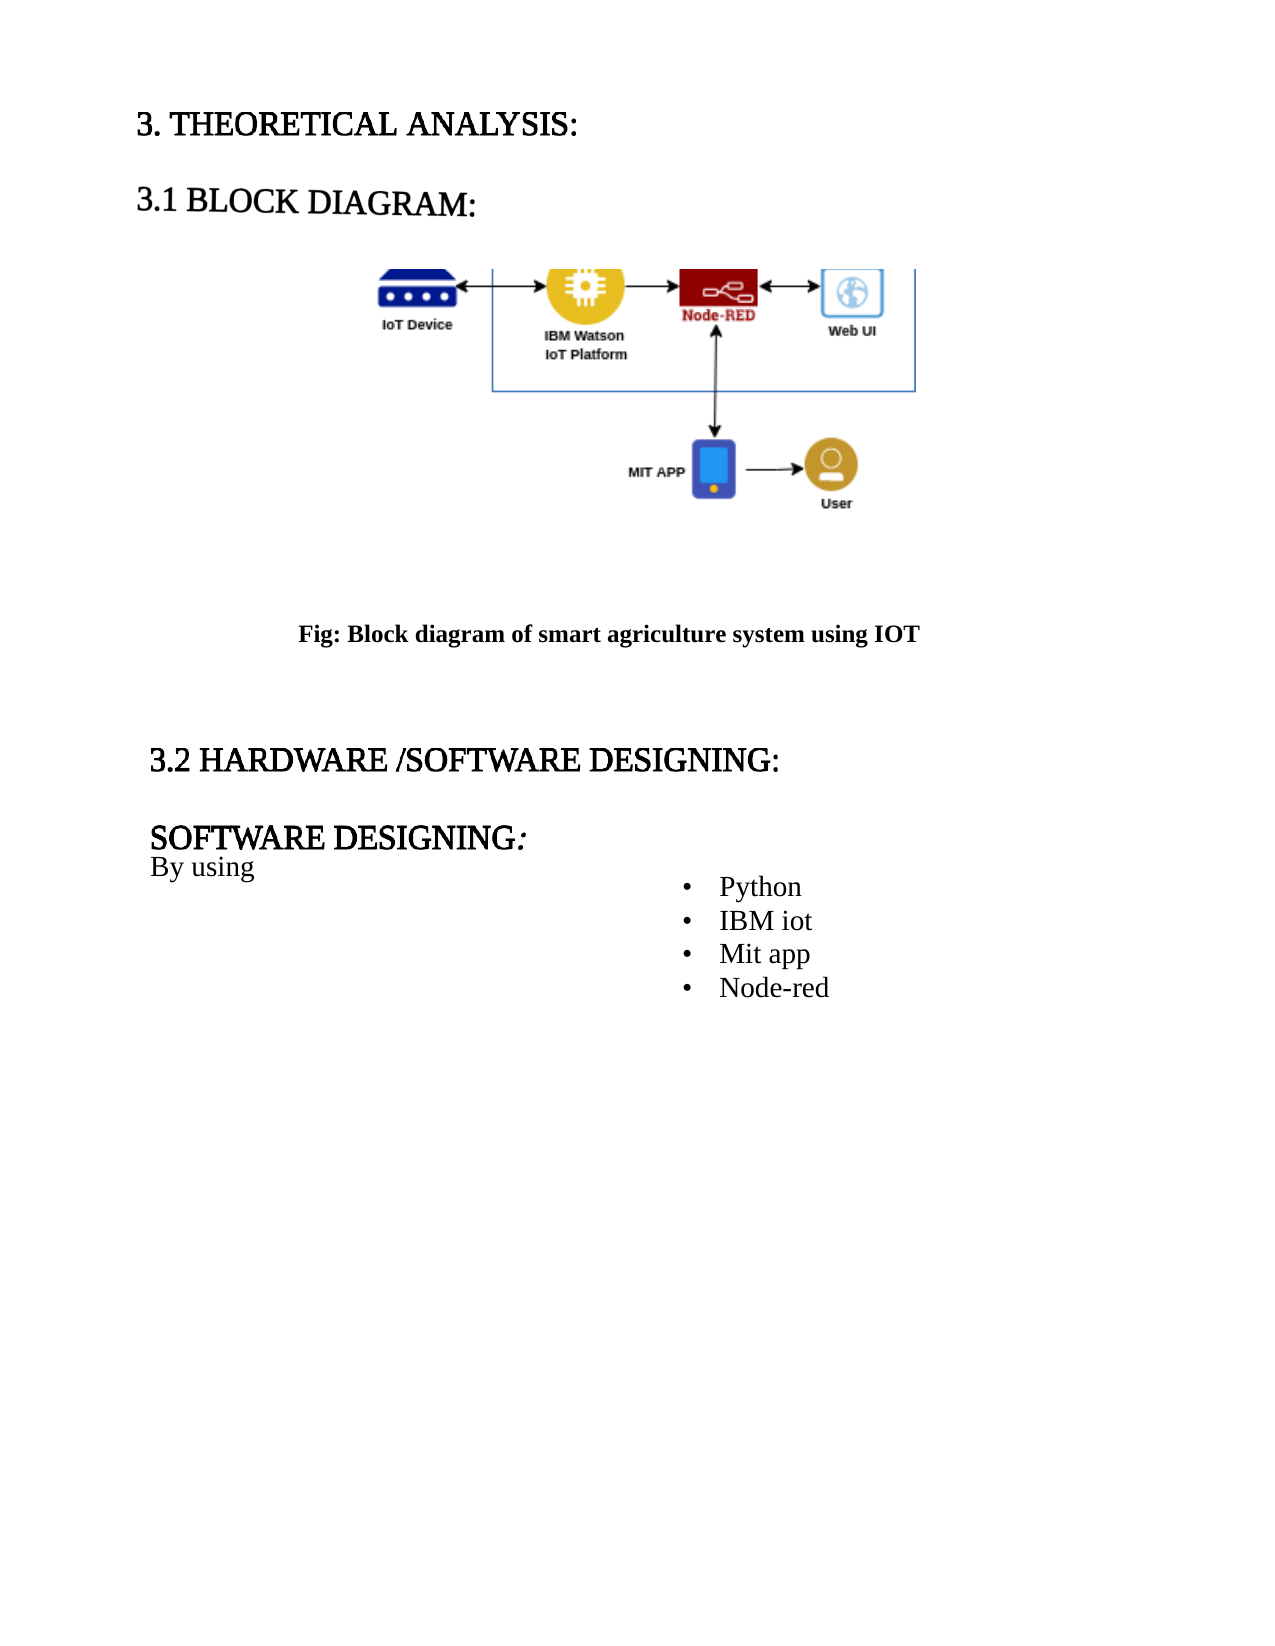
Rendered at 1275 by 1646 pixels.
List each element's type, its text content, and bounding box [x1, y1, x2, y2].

list Mit app [682, 936, 1135, 970]
list Node-red [682, 970, 1135, 1003]
picture [151, 825, 526, 850]
list Python [682, 869, 1135, 903]
picture [151, 748, 778, 772]
picture [370, 269, 916, 518]
picture [137, 112, 576, 136]
picture [138, 187, 474, 216]
list IBM iot [682, 903, 1135, 936]
text Fig: Block diagram of smart agriculture system using IOT [137, 619, 920, 648]
